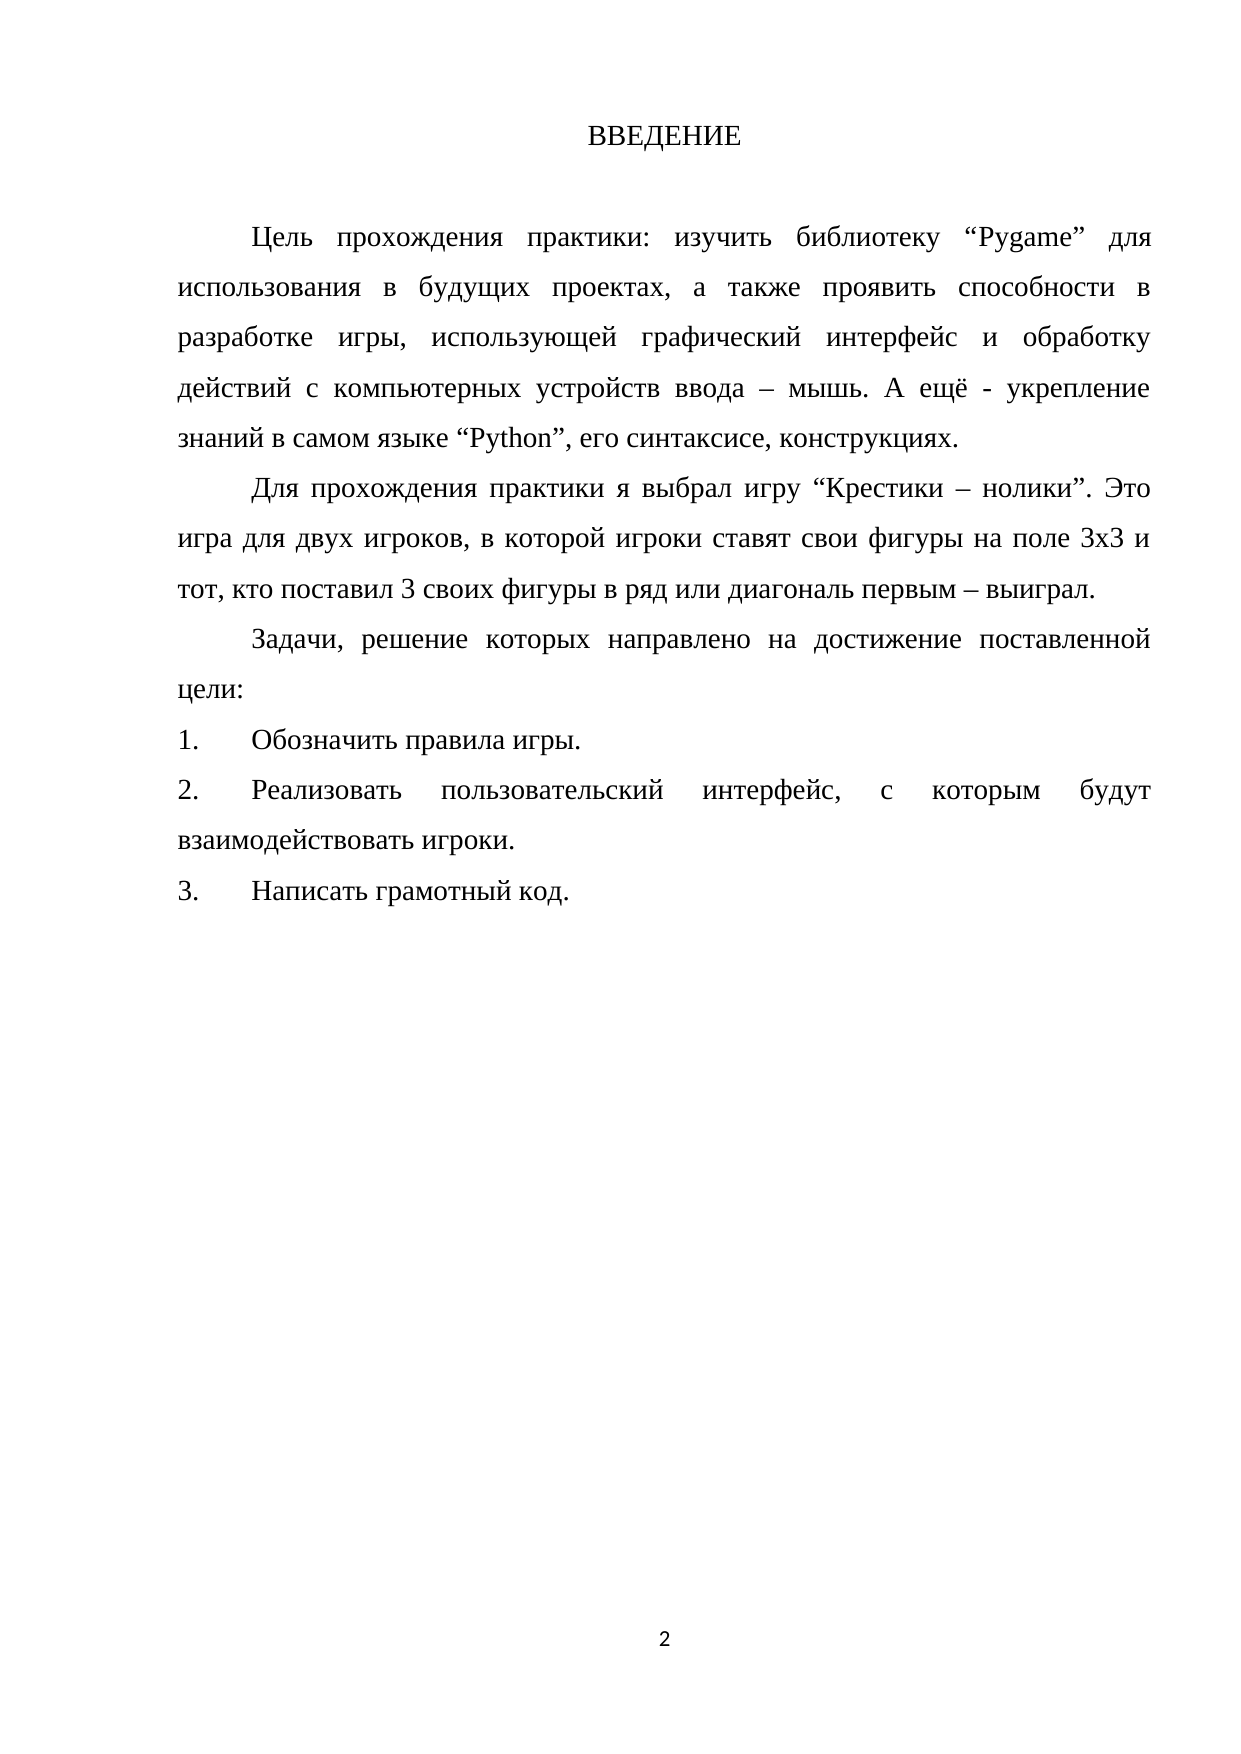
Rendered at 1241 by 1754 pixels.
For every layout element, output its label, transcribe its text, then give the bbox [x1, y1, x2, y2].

text Цель прохождения практики: изучить библиотеку “Pygame” для использования в будущих проектах, а также проявить способности в разработке игры, использующей графический интерфейс и обработку действий с компьютерных устройств ввода – мышь. А ещё - укрепление знаний в самом языке “Python”, его синтаксисе, конструкциях. [177, 219, 1152, 453]
text Для прохождения практики я выбрал игру “Крестики – нолики”. Это игра для двух игроков, в которой игроки ставят свои фигуры на поле 3х3 и тот, кто поставил 3 своих фигуры в ряд или диагональ первым – выиграл. [177, 470, 1152, 604]
list Обозначить правила игры. [177, 722, 1152, 755]
text Задачи, решение которых направлено на достижение поставленной цели: [177, 621, 1152, 705]
text ВВЕДЕНИЕ [177, 118, 1152, 152]
list Реализовать пользовательский интерфейс, с которым будут взаимодействовать игроки. [177, 772, 1152, 856]
list Написать грамотный код. [177, 873, 1152, 906]
